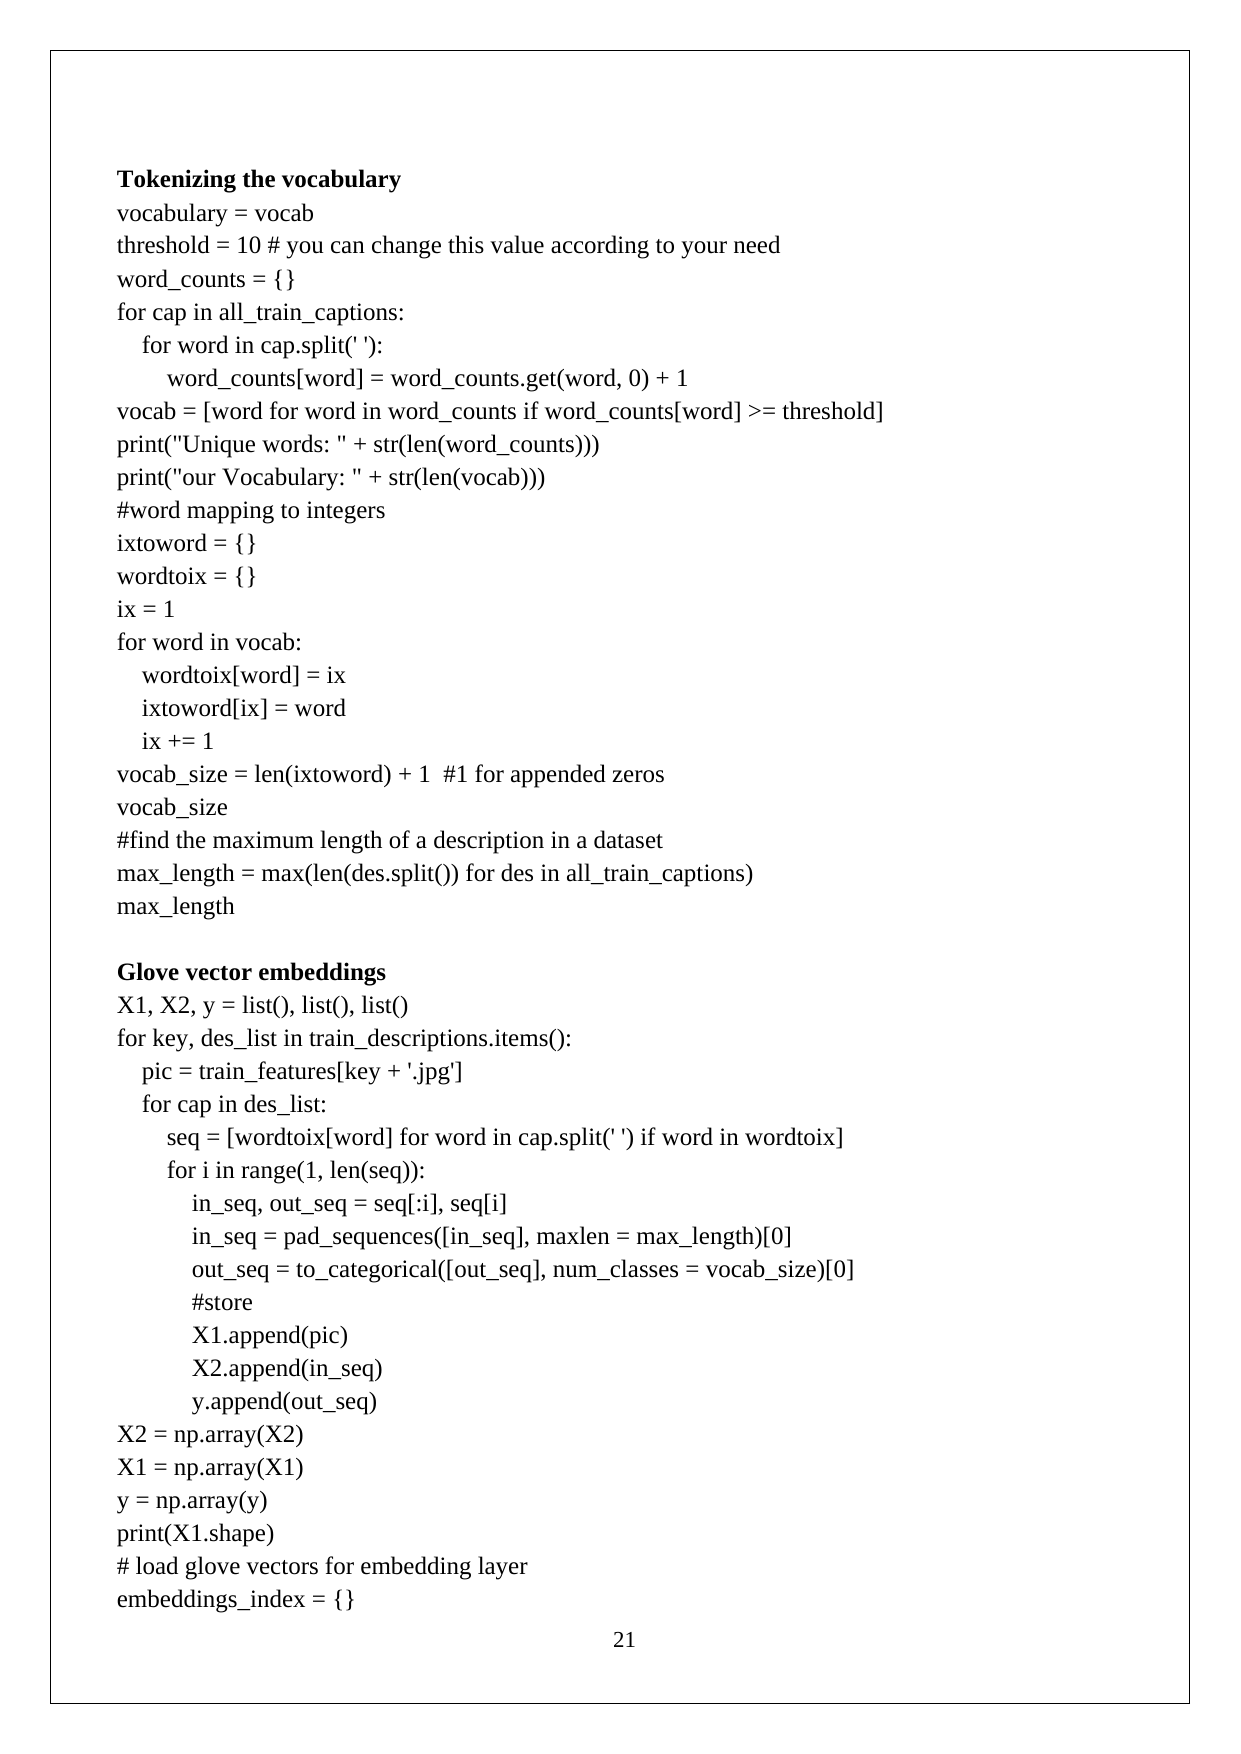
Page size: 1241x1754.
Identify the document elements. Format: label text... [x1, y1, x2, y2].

text print("our Vocabulary: " + str(len(vocab))) #word mapping to integers [117, 462, 1132, 523]
text for cap in all_train_captions: [117, 297, 1132, 325]
text ixtoword = {} [117, 528, 1132, 557]
text vocab_size [117, 792, 1132, 821]
text vocab_size = len(ixtoword) + 1 #1 for appended zeros [117, 759, 1132, 788]
text seq = [wordtoix[word] for word in cap.split(' ') if word in wordtoix] [117, 1122, 1132, 1151]
text wordtoix = {} [117, 561, 1132, 589]
text for key, des_list in train_descriptions.items(): [117, 1023, 1132, 1052]
text wordtoix[word] = ix [117, 660, 1132, 689]
text Tokenizing the vocabulary [117, 164, 1132, 193]
text in_seq = pad_sequences([in_seq], maxlen = max_length)[0] [117, 1221, 1132, 1250]
text y = np.array(y) [117, 1485, 1132, 1514]
text word_counts[word] = word_counts.get(word, 0) + 1 [117, 363, 1132, 391]
text vocab = [word for word in word_counts if word_counts[word] >= threshold] [117, 396, 1132, 424]
text for i in range(1, len(seq)): [117, 1155, 1132, 1184]
text pic = train_features[key + '.jpg'] [117, 1056, 1132, 1085]
text for cap in des_list: [117, 1089, 1132, 1118]
text max_length [117, 891, 1132, 920]
text ix += 1 [117, 726, 1132, 755]
text X1.append(pic) [117, 1320, 1132, 1349]
text threshold = 10 # you can change this value according to your need [117, 231, 1132, 259]
text Glove vector embeddings [117, 957, 1132, 986]
text max_length = max(len(des.split()) for des in all_train_captions) [117, 858, 1132, 887]
text vocabulary = vocab [117, 198, 1132, 226]
text print(X1.shape) # load glove vectors for embedding layer [117, 1518, 1132, 1580]
text #find the maximum length of a description in a dataset [117, 825, 1132, 854]
text in_seq, out_seq = seq[:i], seq[i] [117, 1188, 1132, 1217]
text for word in vocab: [117, 627, 1132, 656]
text print("Unique words: " + str(len(word_counts))) [117, 429, 1132, 457]
text ixtoword[ix] = word [117, 693, 1132, 722]
text for word in cap.split(' '): [117, 330, 1132, 358]
text out_seq = to_categorical([out_seq], num_classes = vocab_size)[0] [117, 1254, 1132, 1283]
text ix = 1 [117, 594, 1132, 623]
text X2 = np.array(X2) [117, 1419, 1132, 1448]
text word_counts = {} [117, 264, 1132, 292]
text X1 = np.array(X1) [117, 1452, 1132, 1481]
text X2.append(in_seq) [117, 1353, 1132, 1382]
text #store [117, 1287, 1132, 1316]
text embeddings_index = {} [117, 1584, 1132, 1613]
text y.append(out_seq) [117, 1386, 1132, 1415]
text X1, X2, y = list(), list(), list() [117, 990, 1132, 1019]
